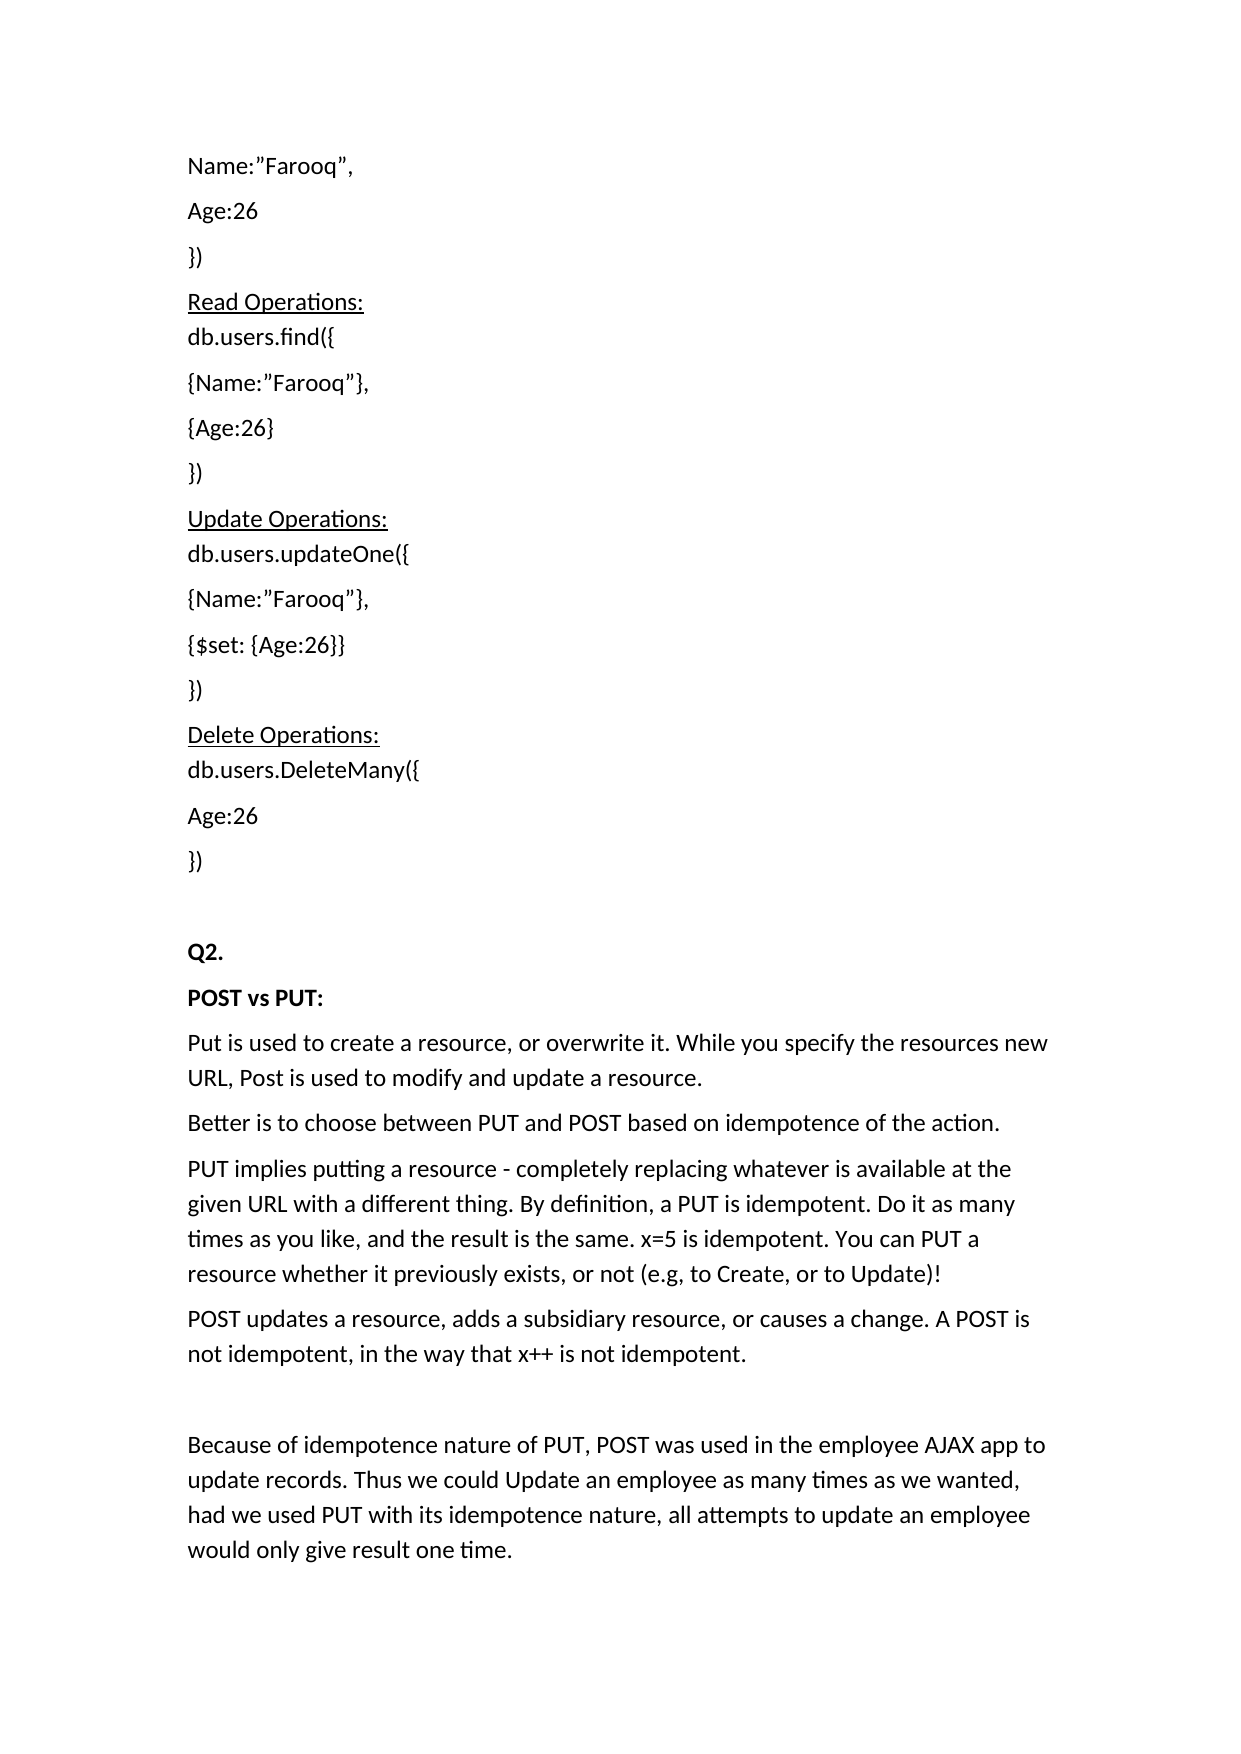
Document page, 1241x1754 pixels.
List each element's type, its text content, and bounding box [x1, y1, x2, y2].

text }) [187, 241, 1053, 271]
text Age:26 [187, 800, 1053, 831]
text Read Operations: db.users.find({ [187, 286, 1053, 352]
text {Age:26} [187, 412, 1053, 443]
text Better is to choose between PUT and POST based on idempotence of the action. [187, 1107, 1053, 1138]
text }) [187, 457, 1053, 488]
text }) [187, 845, 1053, 876]
text {Name:”Farooq”}, [187, 367, 1053, 397]
text {Name:”Farooq”}, [187, 583, 1053, 614]
text PUT implies putting a resource - completely replacing whatever is available at the given URL with a different thing. By definition, a PUT is idempotent. Do it as many times as you like, and the result is the same. x=5 is idempotent. You can PUT a resource whether it previously exists, or not (e.g, to Create, or to Update)! [187, 1153, 1053, 1288]
text Put is used to create a resource, or overwrite it. While you specify the resources new URL, Post is used to modify and update a resource. [187, 1027, 1053, 1093]
text Q2. [187, 936, 1053, 967]
text Age:26 [187, 195, 1053, 226]
text {$set: {Age:26}} [187, 629, 1053, 659]
text Update Operations: db.users.updateOne({ [187, 503, 1053, 568]
text }) [187, 674, 1053, 705]
text POST vs PUT: [187, 982, 1053, 1012]
text Delete Operations: db.users.DeleteMany({ [187, 719, 1053, 785]
text Because of idempotence nature of PUT, POST was used in the employee AJAX app to update records. Thus we could Update an employee as many times as we wanted, had we used PUT with its idempotence nature, all attempts to update an employee would only give result one time. [187, 1429, 1053, 1565]
text Name:”Farooq”, [187, 150, 1053, 181]
text POST updates a resource, adds a subsidiary resource, or causes a change. A POST is not idempotent, in the way that x++ is not idempotent. [187, 1303, 1053, 1369]
